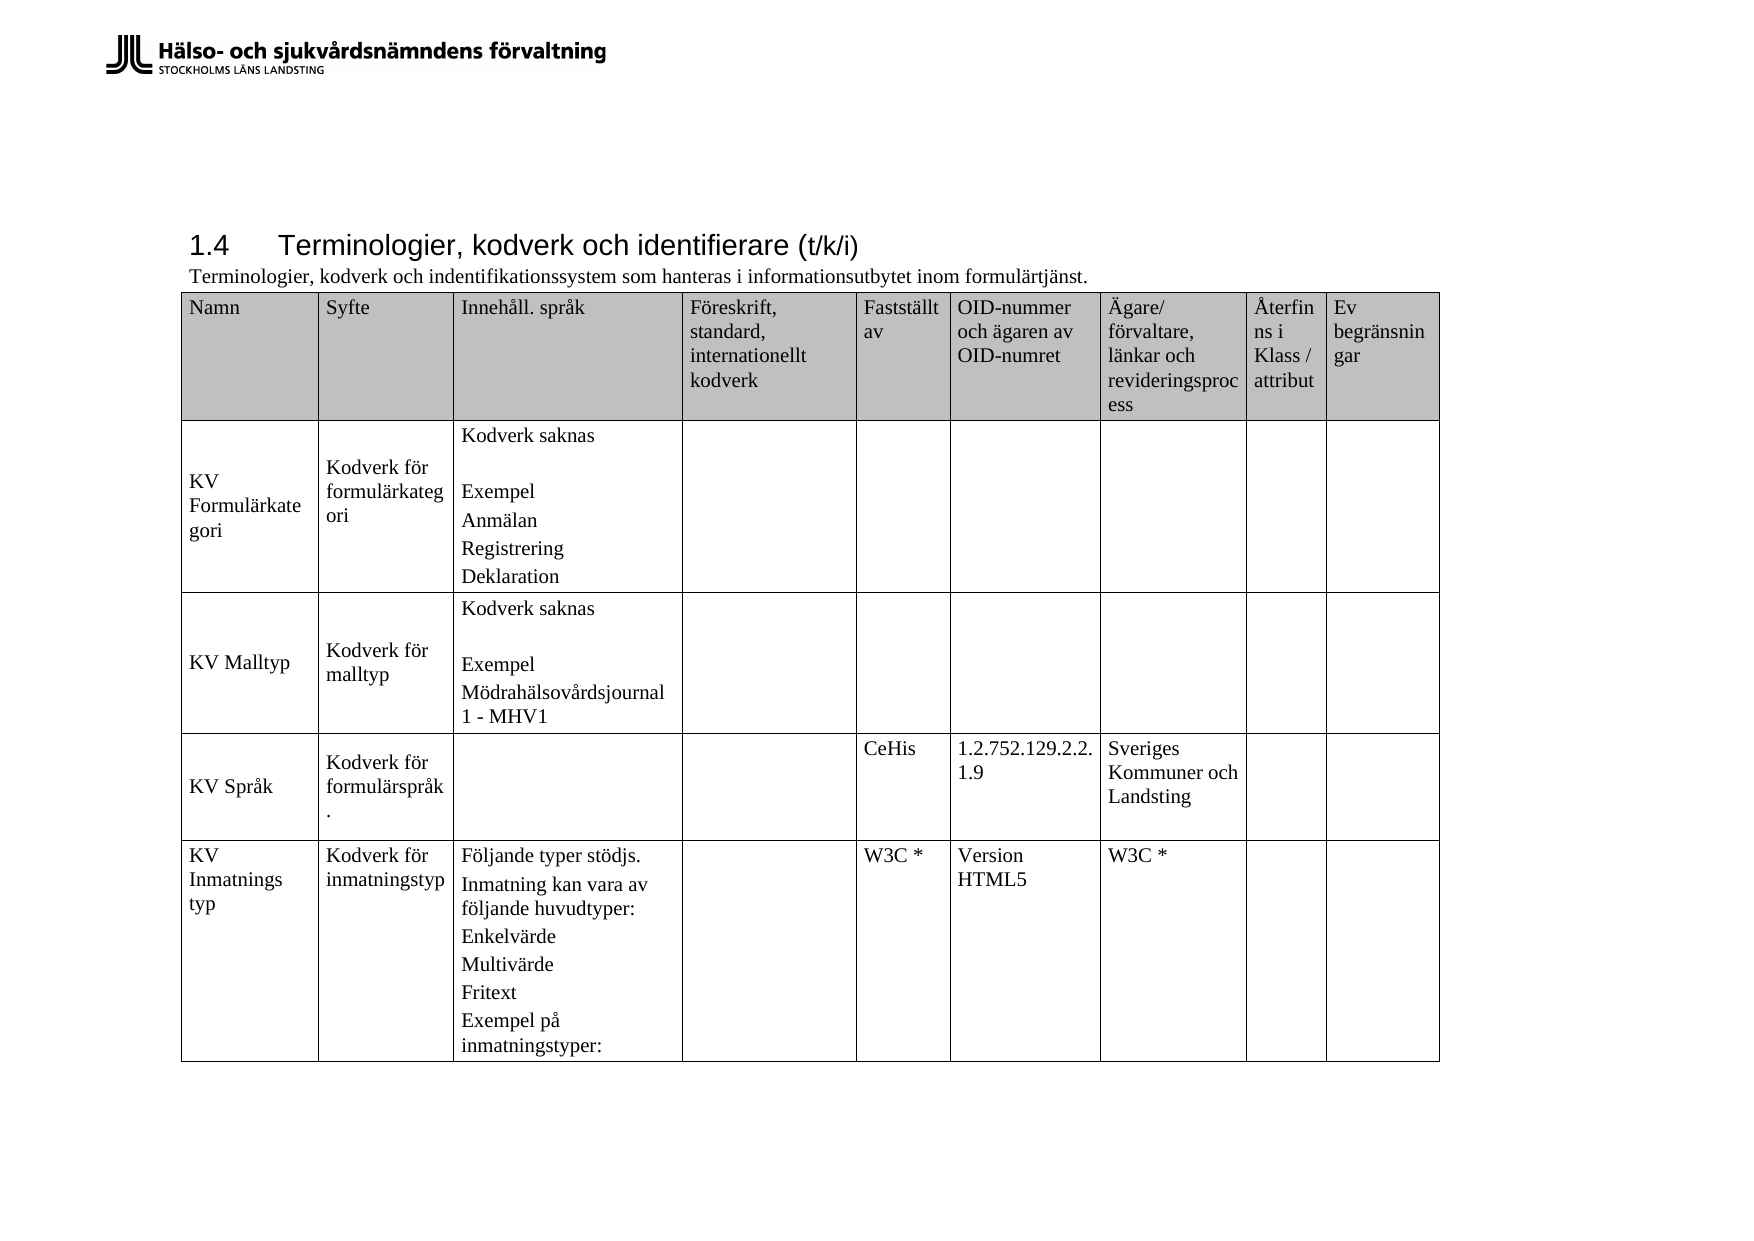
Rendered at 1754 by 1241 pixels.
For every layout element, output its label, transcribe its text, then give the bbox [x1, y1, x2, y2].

table_cell KV Formulärkategori [182, 421, 318, 592]
table_cell 1.2.752.129.2.2.1.9 [951, 734, 1100, 840]
table_cell [1327, 734, 1439, 840]
table_cell Kodverk för malltyp [319, 593, 453, 732]
table_cell KV Malltyp [182, 593, 318, 732]
table_cell [683, 421, 856, 592]
table_cell [1327, 421, 1439, 592]
table_cell [857, 593, 950, 732]
picture [106, 35, 606, 74]
table_cell Följande typer stödjs. Inmatning kan vara av följande huvudtyper: Enkelvärde Multivärde Fritext Exempel på inmatningstyper: Text Checkbox Radio button Number URL Date and time Date Month Week Time Local date and time Range (File uppload) [454, 841, 682, 1061]
table_header Återfinns i Klass / attribut [1247, 293, 1326, 420]
table_cell CeHis [857, 734, 950, 840]
table_cell [454, 734, 682, 840]
table_cell [1247, 734, 1326, 840]
table_cell W3C * [857, 841, 950, 1061]
table_cell Kodverk saknas Exempel Mödrahälsovårdsjournal 1 - MHV1 [454, 593, 682, 732]
text Terminologier, kodverk och indentifikationssystem som hanteras i informationsutbytet inom formulärtjänst. [189, 264, 1447, 288]
table_cell [1327, 841, 1439, 1061]
table_cell W3C * [1101, 841, 1246, 1061]
table_cell [1247, 593, 1326, 732]
table_cell [683, 593, 856, 732]
table_cell [951, 421, 1100, 592]
table_header Namn [182, 293, 318, 420]
table_header Fastställt av [857, 293, 950, 420]
table_cell Sveriges Kommuner och Landsting [1101, 734, 1246, 840]
table_header Syfte [319, 293, 453, 420]
table_cell [1327, 593, 1439, 732]
table_cell Kodverk för formulärkategori [319, 421, 453, 592]
table_cell [951, 593, 1100, 732]
table_cell [683, 734, 856, 840]
subtitle Terminologier, kodverk och identifierare (t/k/i) [189, 228, 1447, 262]
table_cell KV Språk [182, 734, 318, 840]
table_cell [1101, 593, 1246, 732]
table_cell [1247, 841, 1326, 1061]
table_cell Version HTML5 [951, 841, 1100, 1061]
table_cell [683, 841, 856, 1061]
table_cell Kodverk för inmatningstyp [319, 841, 453, 1061]
table_header OID-nummer och ägaren av OID-numret [951, 293, 1100, 420]
table_cell KV Inmatnings typ [182, 841, 318, 1061]
table_cell Kodverk för formulärspråk. [319, 734, 453, 840]
table_cell Kodverk saknas Exempel Anmälan Registrering Deklaration [454, 421, 682, 592]
table_header Innehåll. språk [454, 293, 682, 420]
table_header Ägare/förvaltare, länkar och revideringsprocess [1101, 293, 1246, 420]
table_header Föreskrift, standard, internationellt kodverk [683, 293, 856, 420]
table_cell [857, 421, 950, 592]
table_cell [1101, 421, 1246, 592]
table_header Ev begränsningar [1327, 293, 1439, 420]
table_cell [1247, 421, 1326, 592]
